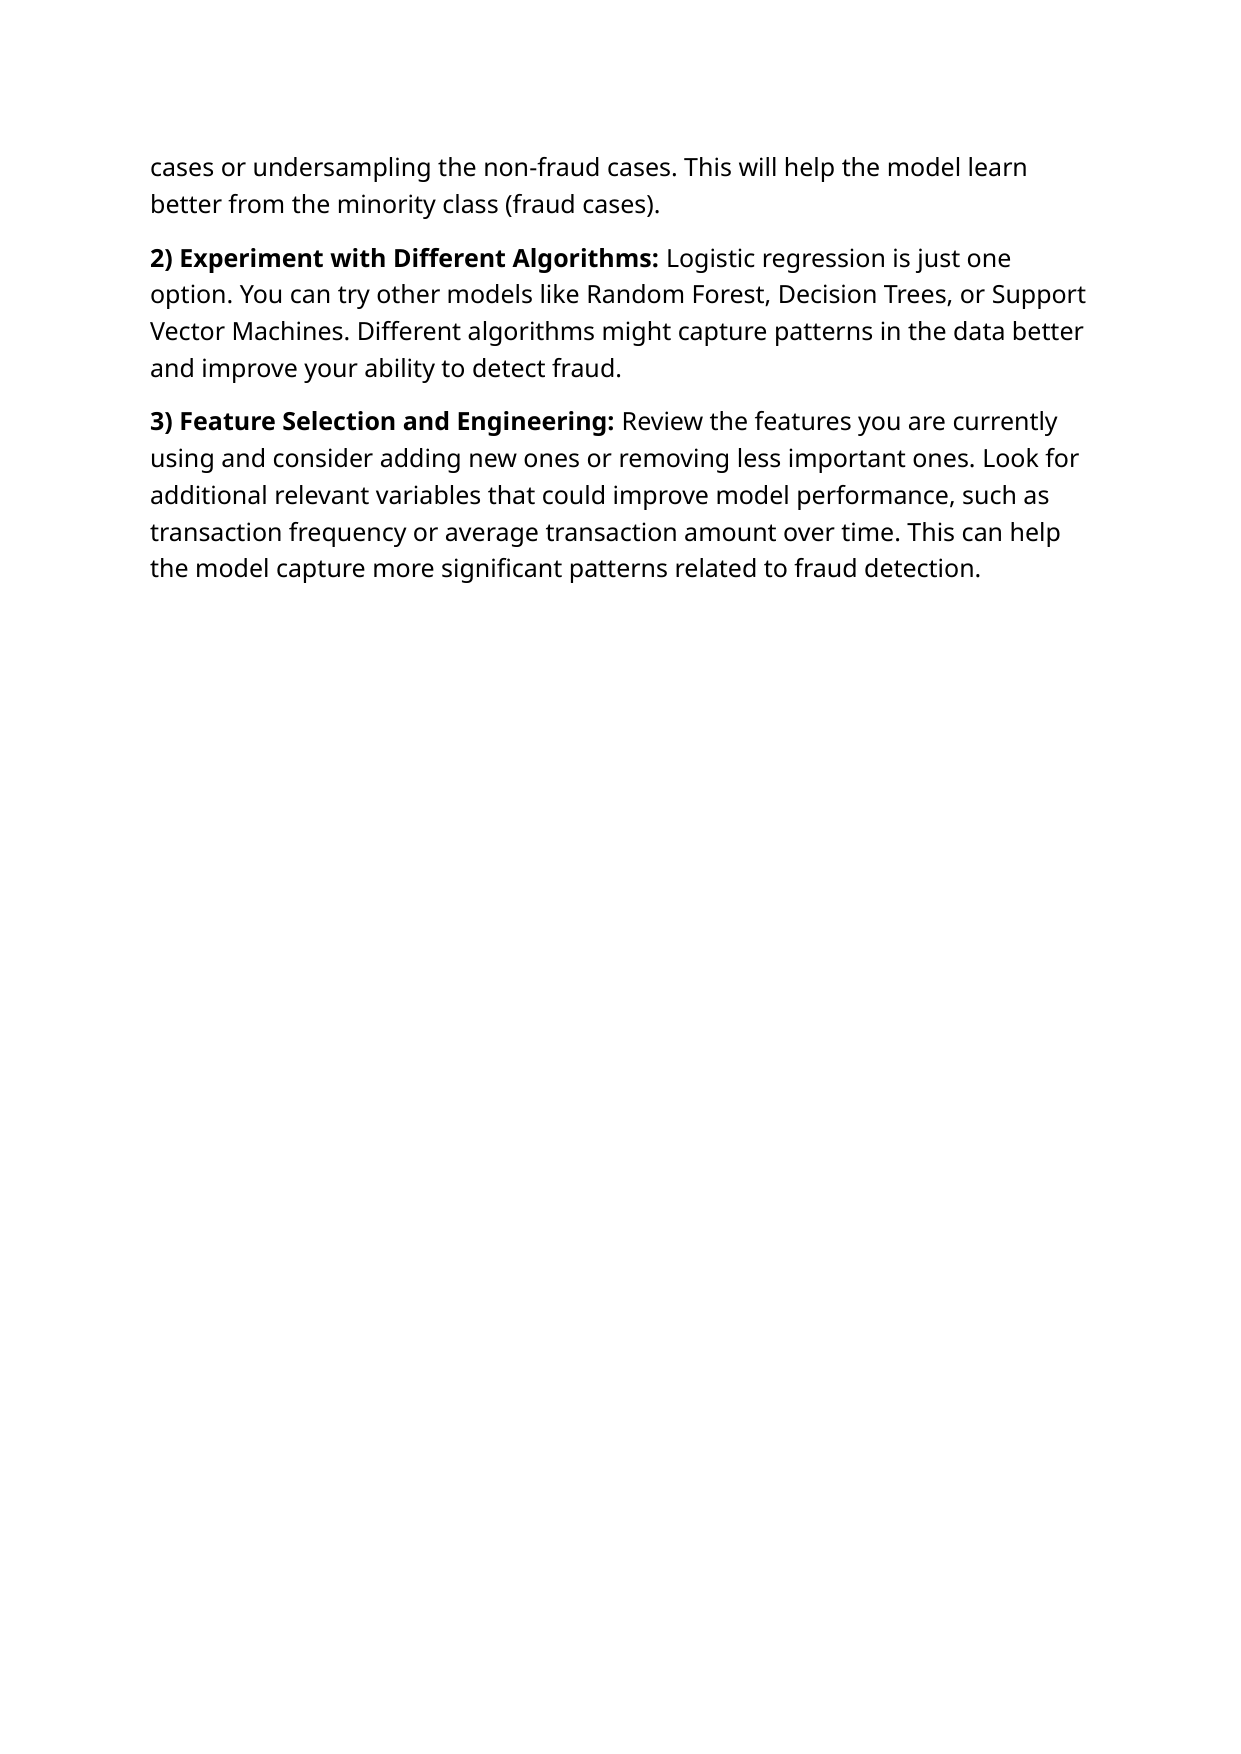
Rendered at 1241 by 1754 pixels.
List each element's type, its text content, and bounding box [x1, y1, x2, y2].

text 3) Feature Selection and Engineering: Review the features you are currently using and consider adding new ones or removing less important ones. Look for additional relevant variables that could improve model performance, such as transaction frequency or average transaction amount over time. This can help the model capture more significant patterns related to fraud detection. [150, 404, 1090, 585]
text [150, 150, 1090, 221]
text 2) Experiment with Different Algorithms: Logistic regression is just one option. You can try other models like Random Forest, Decision Trees, or Support Vector Machines. Different algorithms might capture patterns in the data better and improve your ability to detect fraud. [150, 240, 1090, 384]
